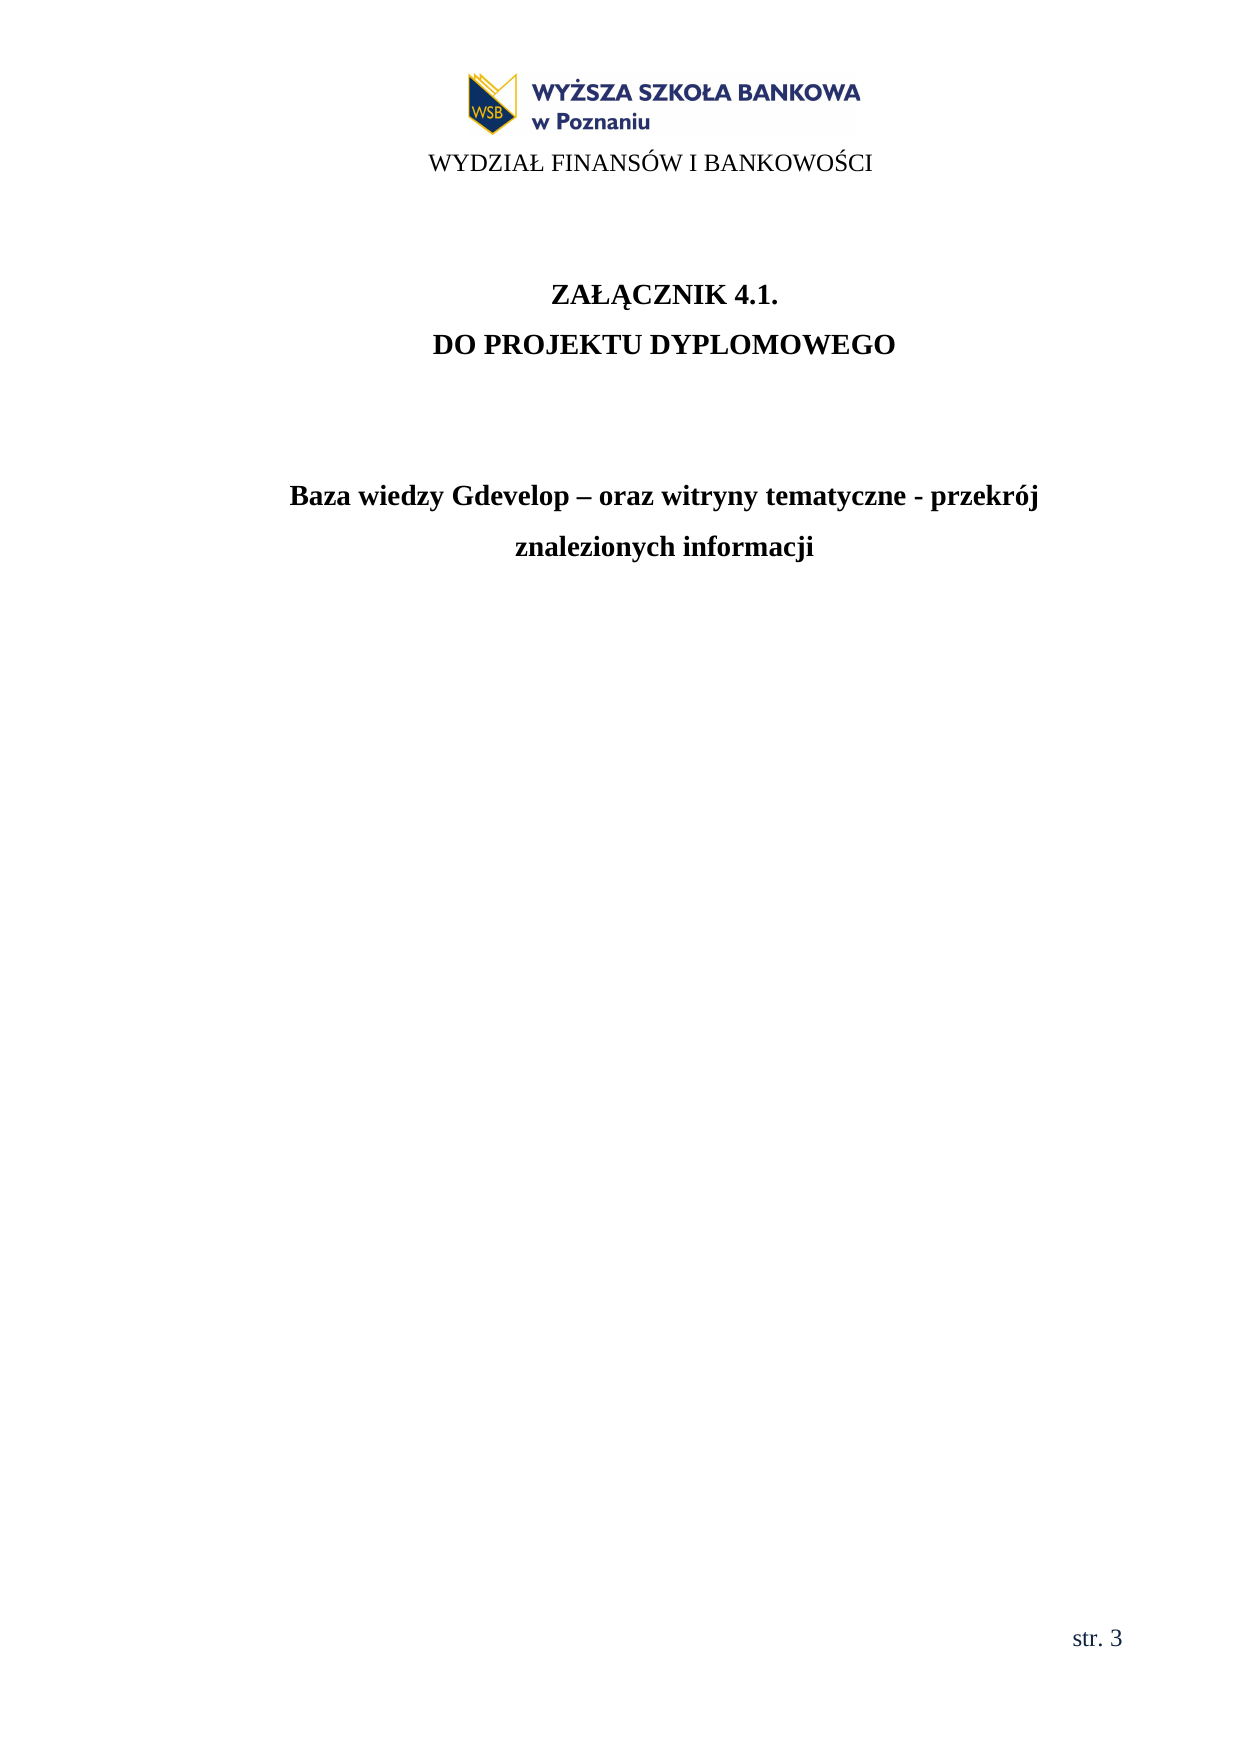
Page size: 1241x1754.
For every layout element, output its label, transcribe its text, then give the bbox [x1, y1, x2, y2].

text ZAŁĄCZNIK 4.1. [207, 277, 1122, 311]
text Baza wiedzy Gdevelop – oraz witryny tematyczne - przekrój znalezionych informacji [207, 478, 1122, 562]
picture [468, 73, 861, 135]
text DO PROJEKTU DYPLOMOWEGO [207, 327, 1122, 361]
text WYDZIAŁ FINANSÓW I BANKOWOŚCI [354, 148, 1122, 176]
